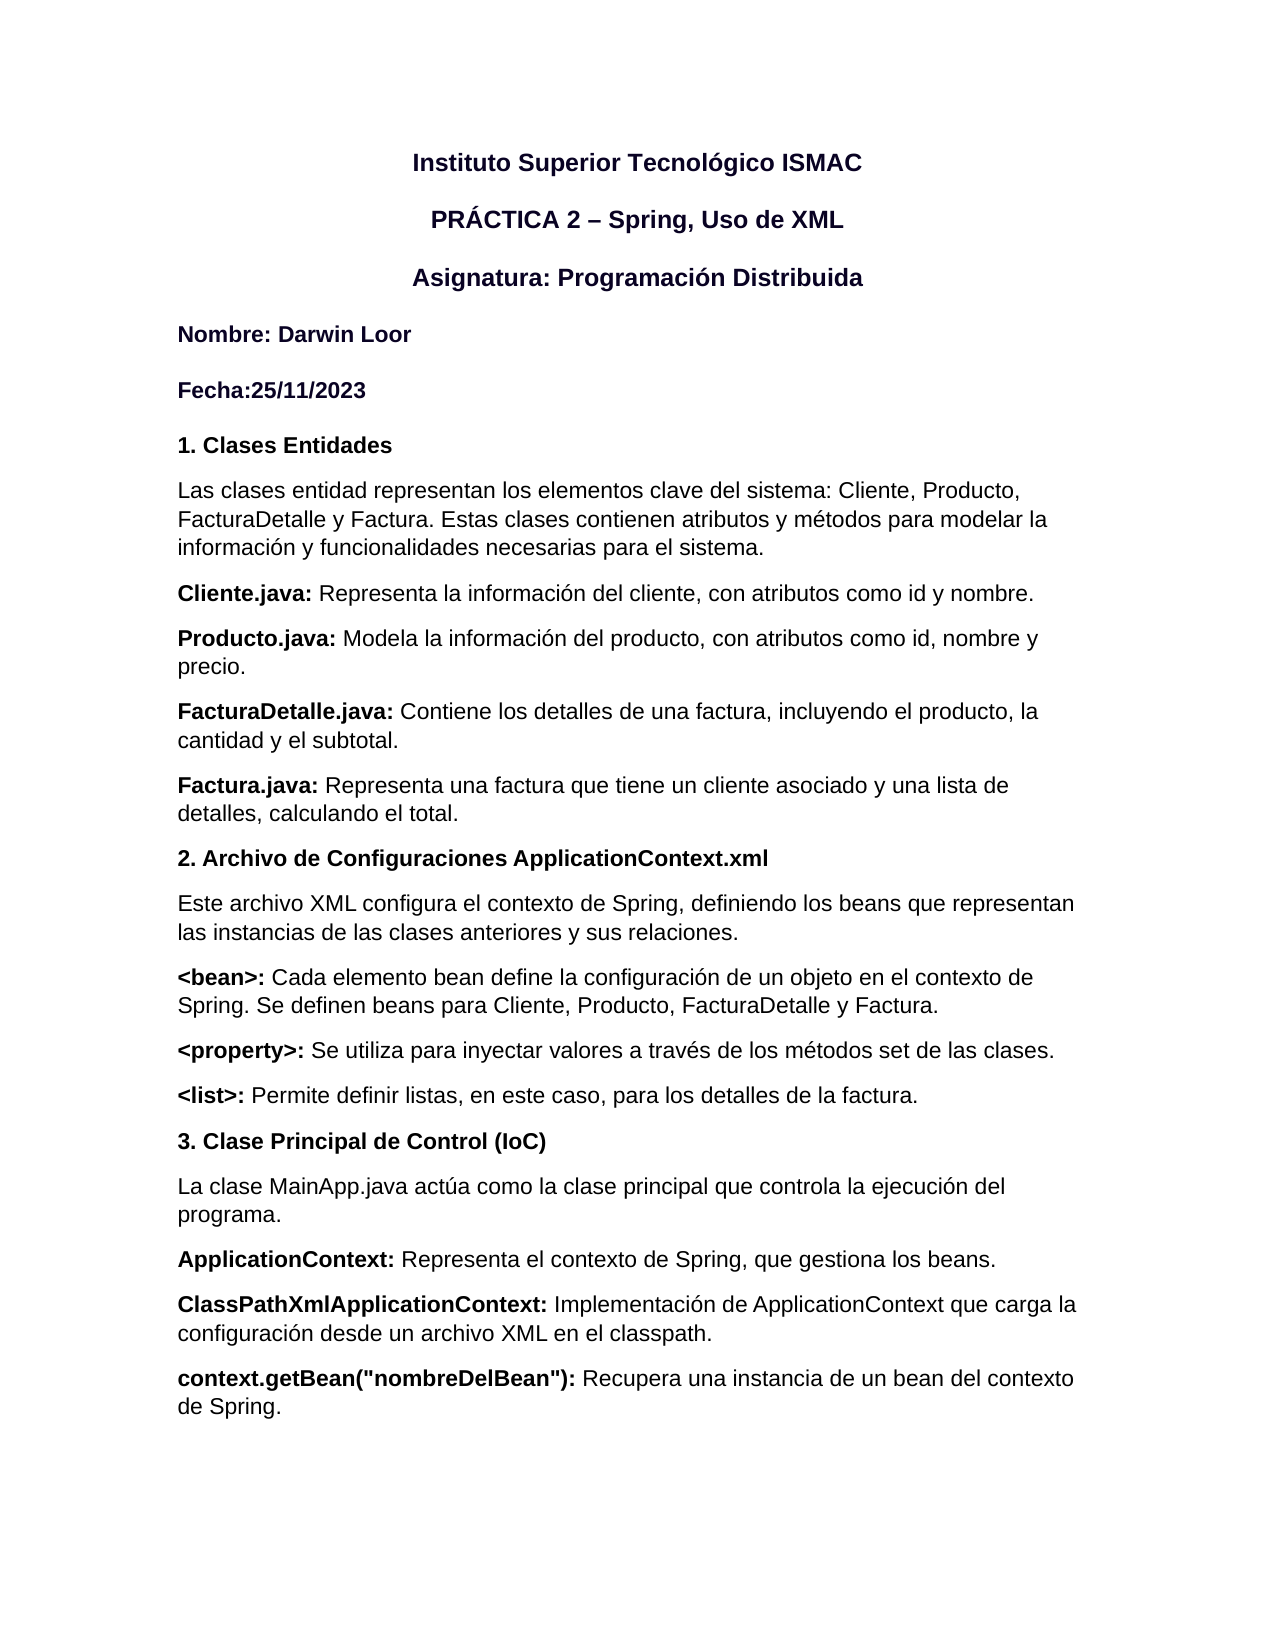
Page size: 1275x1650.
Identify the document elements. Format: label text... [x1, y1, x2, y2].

text Producto.java: Modela la información del producto, con atributos como id, nombre y precio. [177, 624, 1098, 679]
text Las clases entidad representan los elementos clave del sistema: Cliente, Producto, FacturaDetalle y Factura. Estas clases contienen atributos y métodos para modelar la información y funcionalidades necesarias para el sistema. [177, 477, 1098, 561]
text ClassPathXmlApplicationContext: Implementación de ApplicationContext que carga la configuración desde un archivo XML en el classpath. [177, 1291, 1098, 1346]
text 2. Archivo de Configuraciones ApplicationContext.xml [177, 845, 1098, 872]
text Cliente.java: Representa la información del cliente, con atributos como id y nombre. [177, 579, 1098, 606]
text Asignatura: Programación Distribuida [177, 263, 1098, 292]
text <property>: Se utiliza para inyectar valores a través de los métodos set de las clases. [177, 1037, 1098, 1064]
text ApplicationContext: Representa el contexto de Spring, que gestiona los beans. [177, 1246, 1098, 1273]
text PRÁCTICA 2 – Spring, Uso de XML [177, 206, 1098, 234]
text <bean>: Cada elemento bean define la configuración de un objeto en el contexto de Spring. Se definen beans para Cliente, Producto, FacturaDetalle y Factura. [177, 964, 1098, 1019]
text Factura.java: Representa una factura que tiene un cliente asociado y una lista de detalles, calculando el total. [177, 772, 1098, 826]
text Este archivo XML configura el contexto de Spring, definiendo los beans que representan las instancias de las clases anteriores y sus relaciones. [177, 890, 1098, 945]
text 1. Clases Entidades [177, 432, 1098, 459]
text <list>: Permite definir listas, en este caso, para los detalles de la factura. [177, 1082, 1098, 1109]
text context.getBean("nombreDelBean"): Recupera una instancia de un bean del contexto de Spring. [177, 1365, 1098, 1420]
text 3. Clase Principal de Control (IoC) [177, 1128, 1098, 1154]
text Fecha:25/11/2023 [177, 377, 1098, 403]
text La clase MainApp.java actúa como la clase principal que controla la ejecución del programa. [177, 1173, 1098, 1227]
text Instituto Superior Tecnológico ISMAC [177, 148, 1098, 176]
text FacturaDetalle.java: Contiene los detalles de una factura, incluyendo el producto, la cantidad y el subtotal. [177, 698, 1098, 753]
text Nombre: Darwin Loor [177, 321, 1098, 348]
